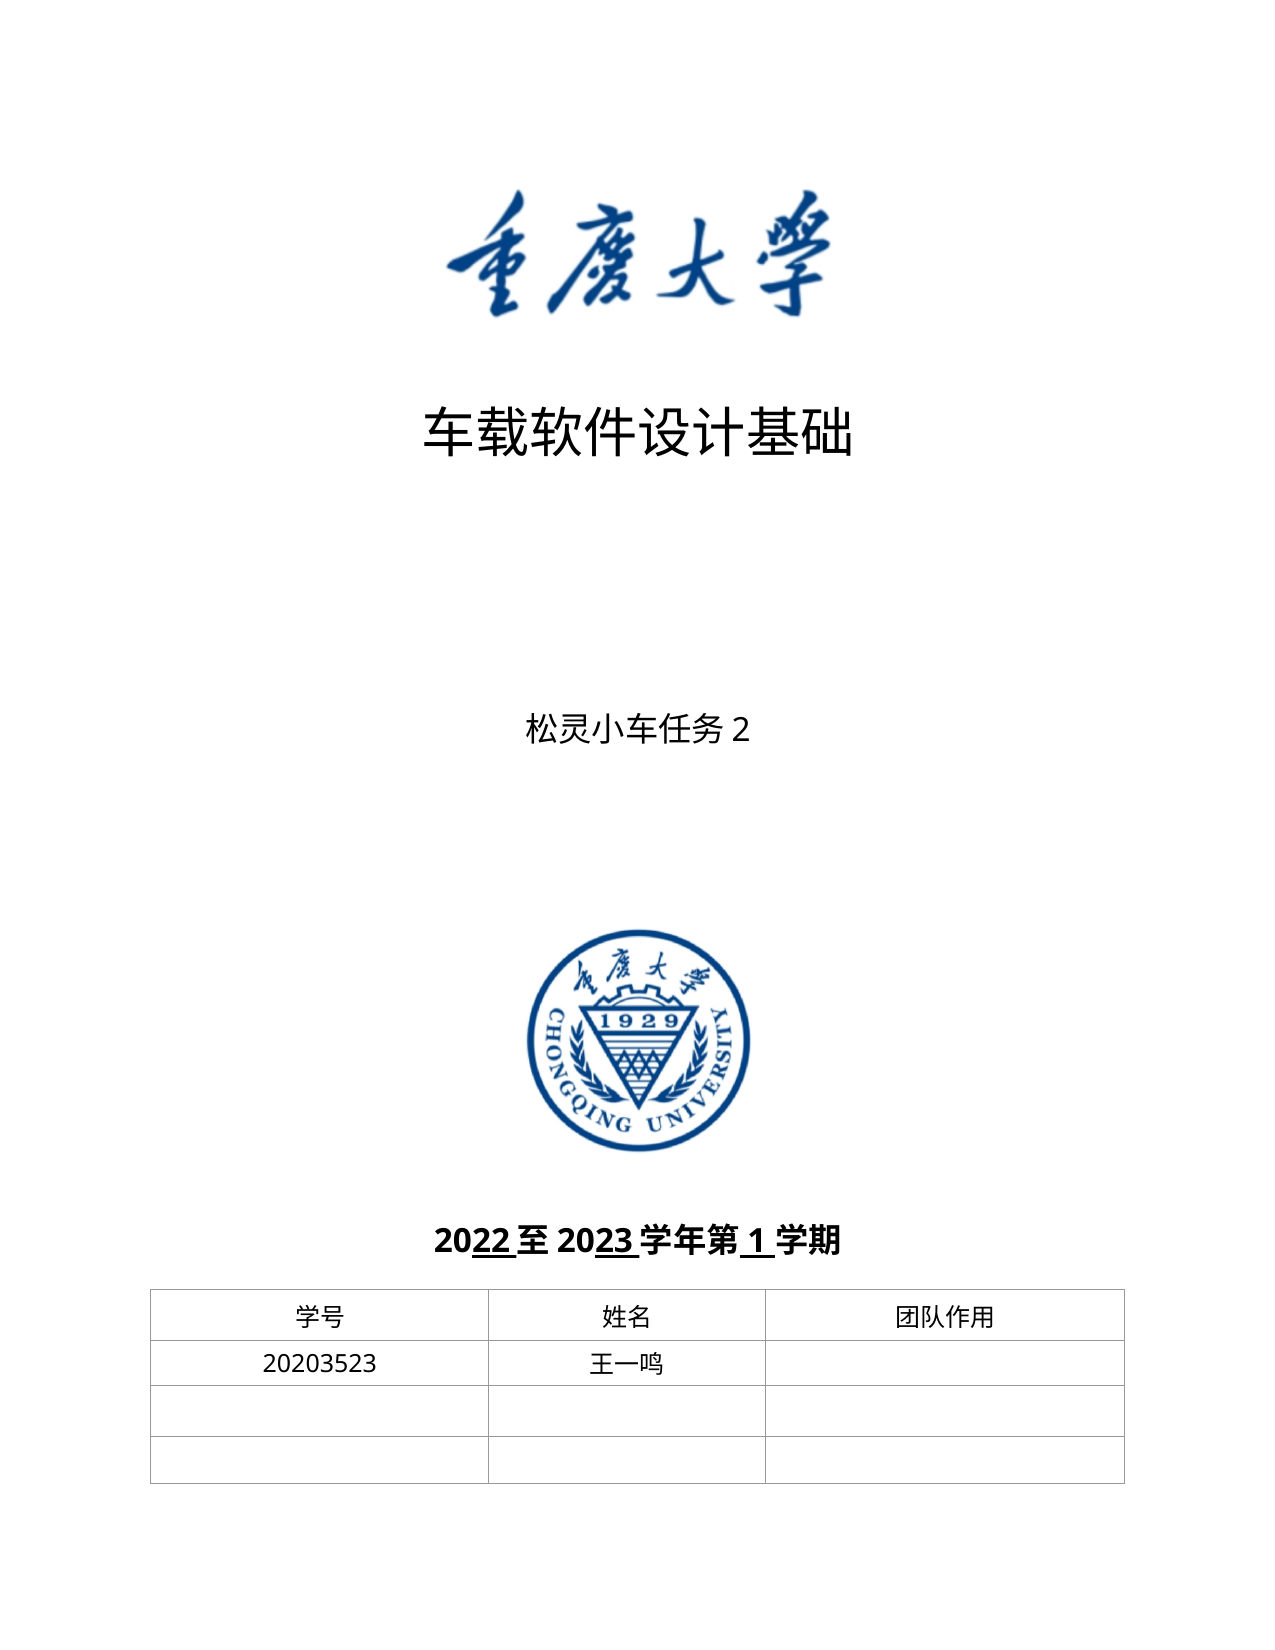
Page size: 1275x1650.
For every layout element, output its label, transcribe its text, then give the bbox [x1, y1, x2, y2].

table_cell 20203523 [151, 1341, 488, 1384]
table_header 姓名 [489, 1290, 765, 1340]
table_header 学号 [151, 1290, 488, 1340]
table_cell [151, 1386, 488, 1436]
table_cell [766, 1386, 1124, 1436]
table_cell [766, 1341, 1124, 1384]
text 车载软件设计基础 [150, 389, 1125, 468]
table_cell [489, 1386, 765, 1436]
table_cell 王一鸣 [489, 1341, 765, 1384]
table_header 团队作用 [766, 1290, 1124, 1340]
text 2022至2023学年第 1 学期 [150, 1214, 1125, 1262]
table_cell [151, 1437, 488, 1483]
text 松灵小车任务2 [150, 703, 1125, 752]
picture [421, 179, 854, 330]
table_cell [489, 1437, 765, 1483]
picture [506, 923, 769, 1161]
table_cell [766, 1437, 1124, 1483]
